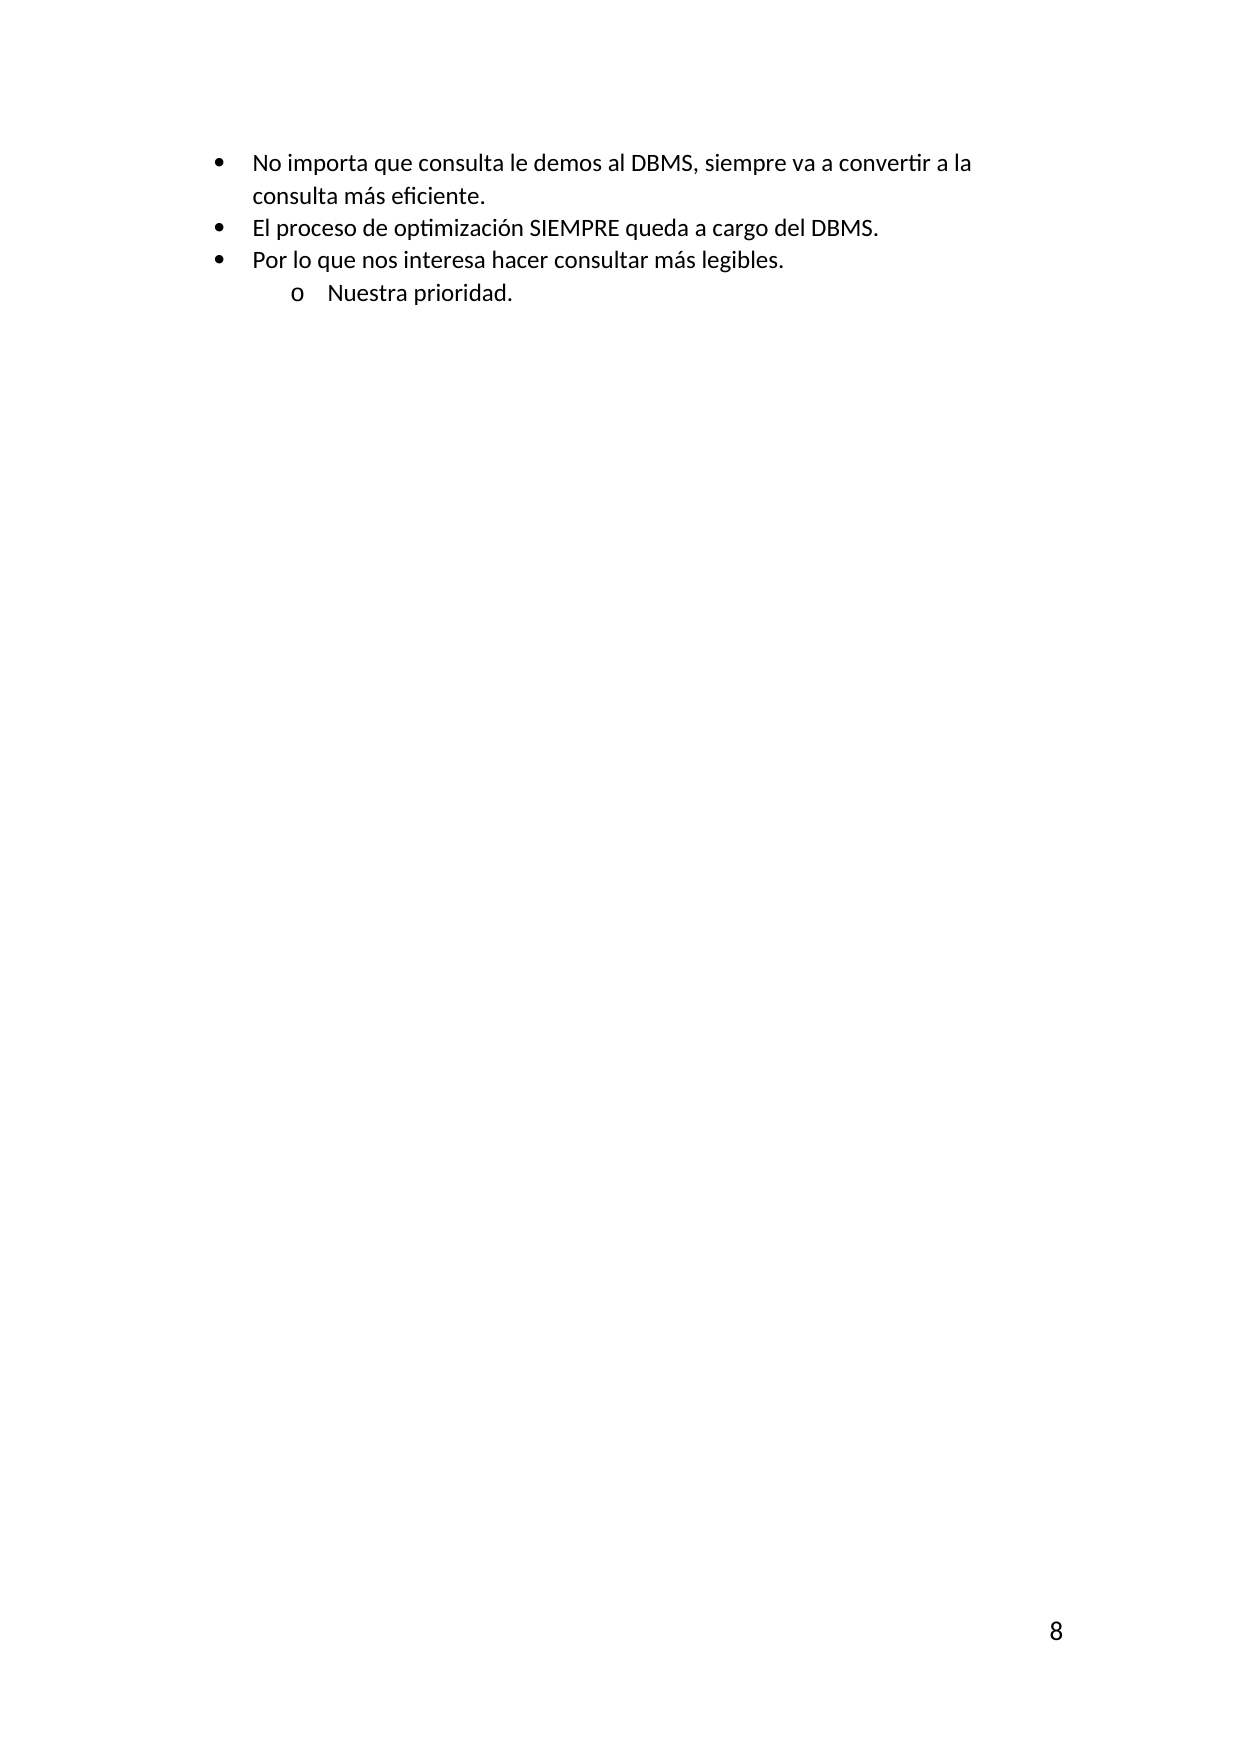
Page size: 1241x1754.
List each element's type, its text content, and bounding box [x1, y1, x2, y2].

list Nuestra prioridad. [290, 277, 1063, 308]
list No importa que consulta le demos al DBMS, siempre va a convertir a la consulta más eficiente. [215, 148, 1063, 210]
list El proceso de optimización SIEMPRE queda a cargo del DBMS. [215, 212, 1063, 243]
list Por lo que nos interesa hacer consultar más legibles. [215, 244, 1063, 275]
